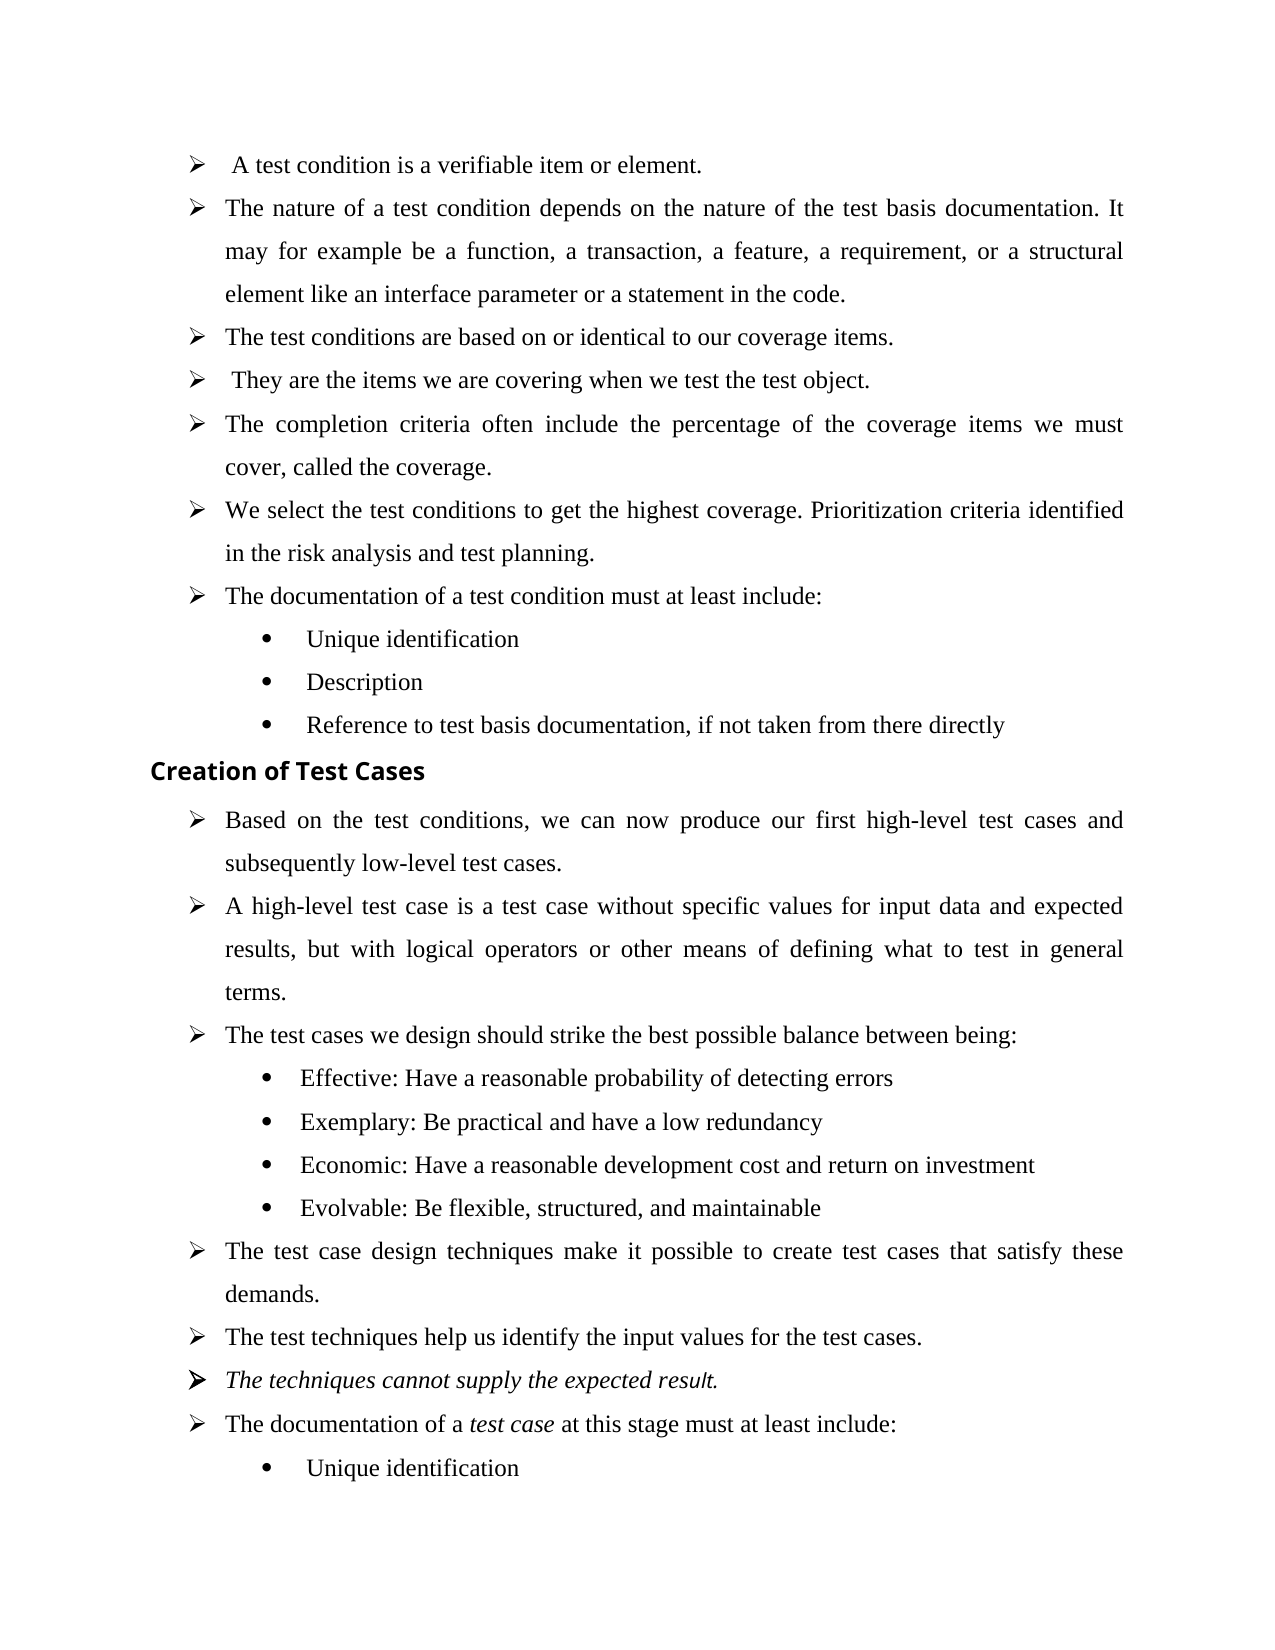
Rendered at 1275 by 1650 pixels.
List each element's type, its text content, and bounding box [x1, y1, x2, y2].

list Economic: Have a reasonable development cost and return on investment [262, 1150, 1125, 1178]
list The nature of a test condition depends on the nature of the test basis documentation. It may for example be a function, a transaction, a feature, a requirement, or a structural element like an interface parameter or a statement in the code. [187, 193, 1125, 308]
list Unique identification [262, 1453, 1125, 1481]
list The documentation of a test case at this stage must at least include: [187, 1409, 1125, 1438]
list The test case design techniques make it possible to create test cases that satisfy these demands. [187, 1236, 1125, 1308]
list The completion criteria often include the percentage of the coverage items we must cover, called the coverage. [187, 409, 1125, 481]
text Creation of Test Cases [150, 754, 1125, 788]
list The test conditions are based on or identical to our coverage items. [187, 322, 1125, 351]
list The documentation of a test condition must at least include: [187, 581, 1125, 610]
list They are the items we are covering when we test the test object. [187, 366, 1125, 394]
list Effective: Have a reasonable probability of detecting errors [262, 1063, 1125, 1092]
list We select the test conditions to get the highest coverage. Prioritization criteria identified in the risk analysis and test planning. [187, 495, 1125, 567]
list A test condition is a verifiable item or element. [187, 150, 1125, 179]
list A high-level test case is a test case without specific values for input data and expected results, but with logical operators or other means of defining what to test in general terms. [187, 891, 1125, 1006]
list Description [262, 667, 1125, 696]
list The test cases we design should strike the best possible balance between being: [187, 1020, 1125, 1049]
list Based on the test conditions, we can now produce our first high-level test cases and subsequently low-level test cases. [187, 805, 1125, 877]
list Exemplary: Be practical and have a low redundancy [262, 1107, 1125, 1135]
list Evolvable: Be flexible, structured, and maintainable [262, 1193, 1125, 1222]
list Unique identification [262, 624, 1125, 653]
list Reference to test basis documentation, if not taken from there directly [262, 711, 1125, 739]
list The techniques cannot supply the expected result. [187, 1365, 1125, 1395]
list The test techniques help us identify the input values for the test cases. [187, 1322, 1125, 1351]
